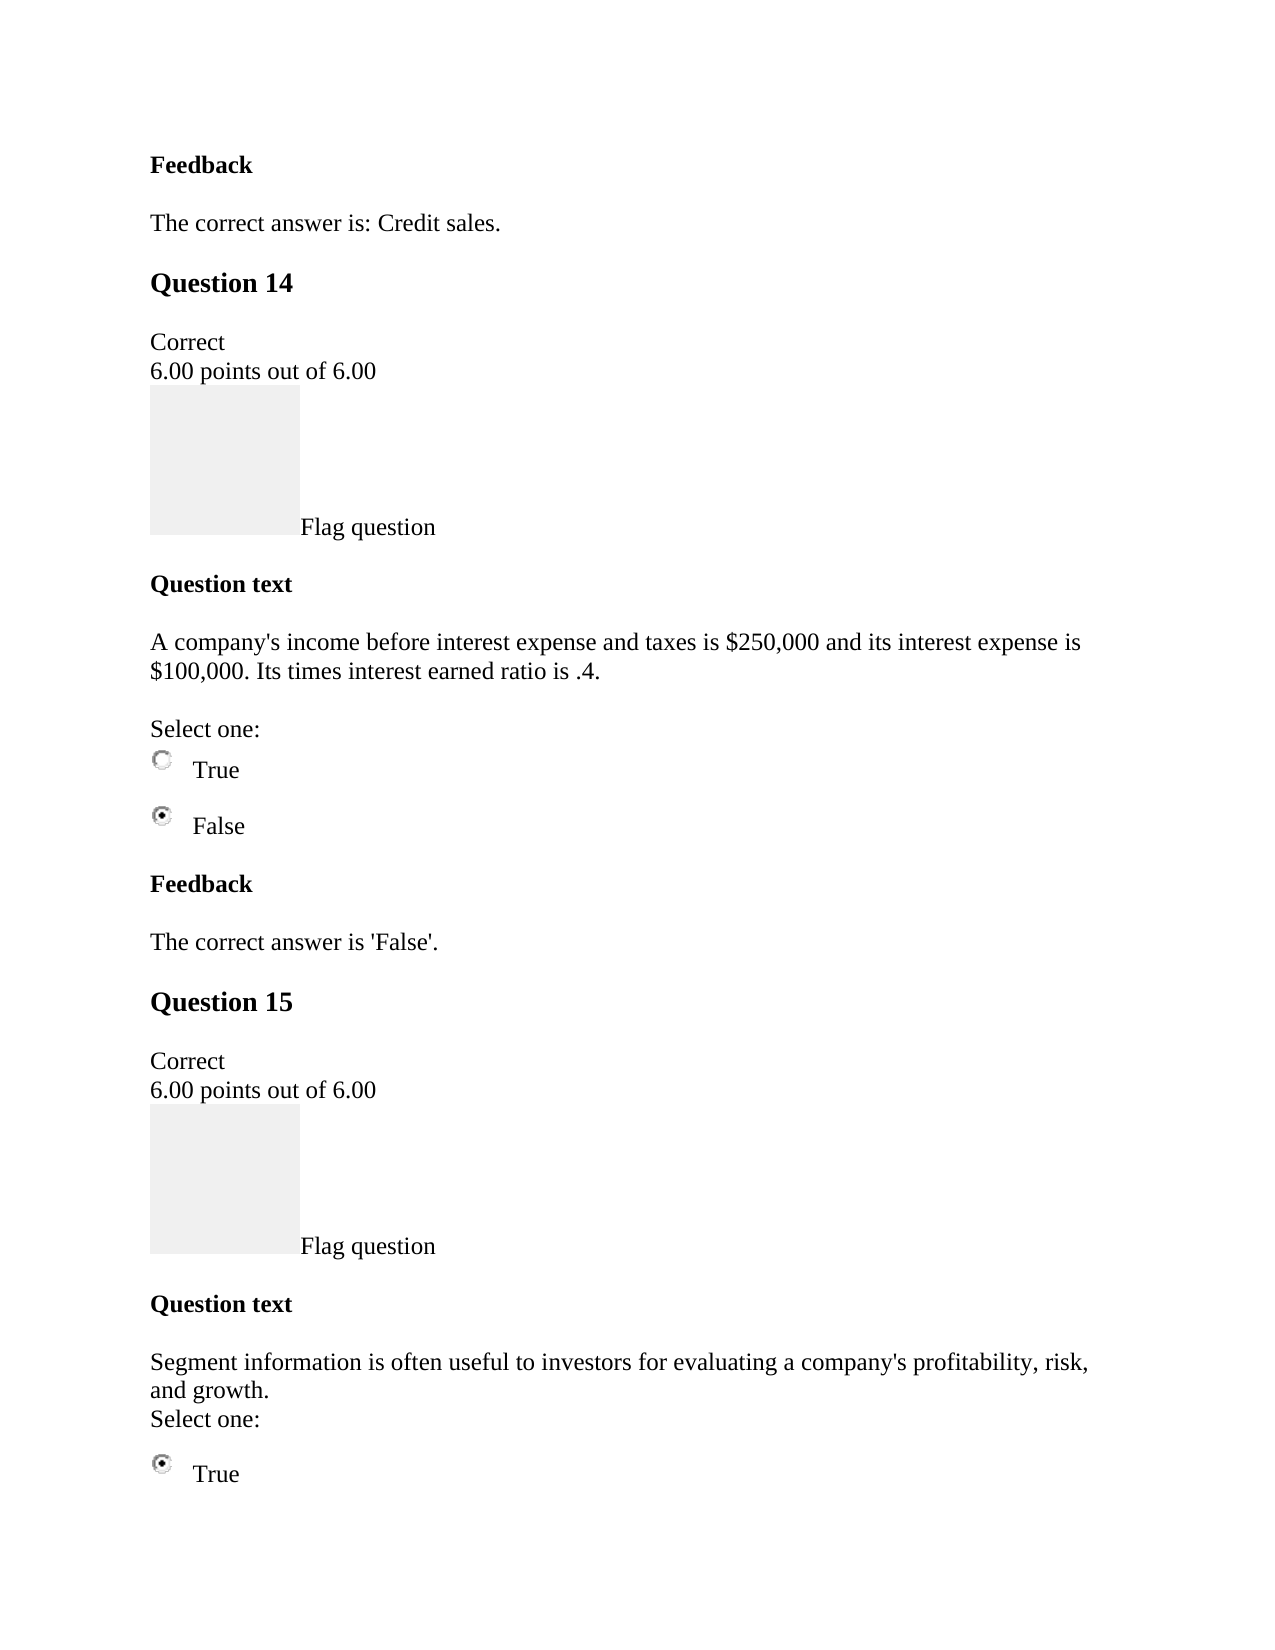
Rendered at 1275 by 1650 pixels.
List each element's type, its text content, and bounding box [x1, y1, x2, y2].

text Question 14 [150, 266, 1125, 298]
text 6.00 points out of 6.00 [150, 356, 1125, 385]
text A company's income before interest expense and taxes is $250,000 and its interest expense is $100,000. Its times interest earned ratio is .4. [150, 627, 1125, 685]
text Correct [150, 327, 1125, 356]
text Feedback [150, 150, 1125, 179]
text Flag question [150, 1104, 1125, 1259]
text Select one: [150, 714, 1125, 743]
text 6.00 points out of 6.00 [150, 1075, 1125, 1104]
text False [150, 784, 1125, 840]
text Select one: [150, 1404, 1125, 1433]
text Flag question [150, 385, 1125, 540]
text True [150, 743, 1125, 784]
text Segment information is often useful to investors for evaluating a company's profitability, risk, and growth. [150, 1347, 1125, 1404]
text Question 15 [150, 985, 1125, 1017]
text True [150, 1433, 1125, 1488]
text Question text [150, 569, 1125, 598]
text Question text [150, 1289, 1125, 1317]
text The correct answer is 'False'. [150, 927, 1125, 956]
text The correct answer is: Credit sales. [150, 208, 1125, 237]
text Feedback [150, 869, 1125, 898]
text Correct [150, 1046, 1125, 1075]
